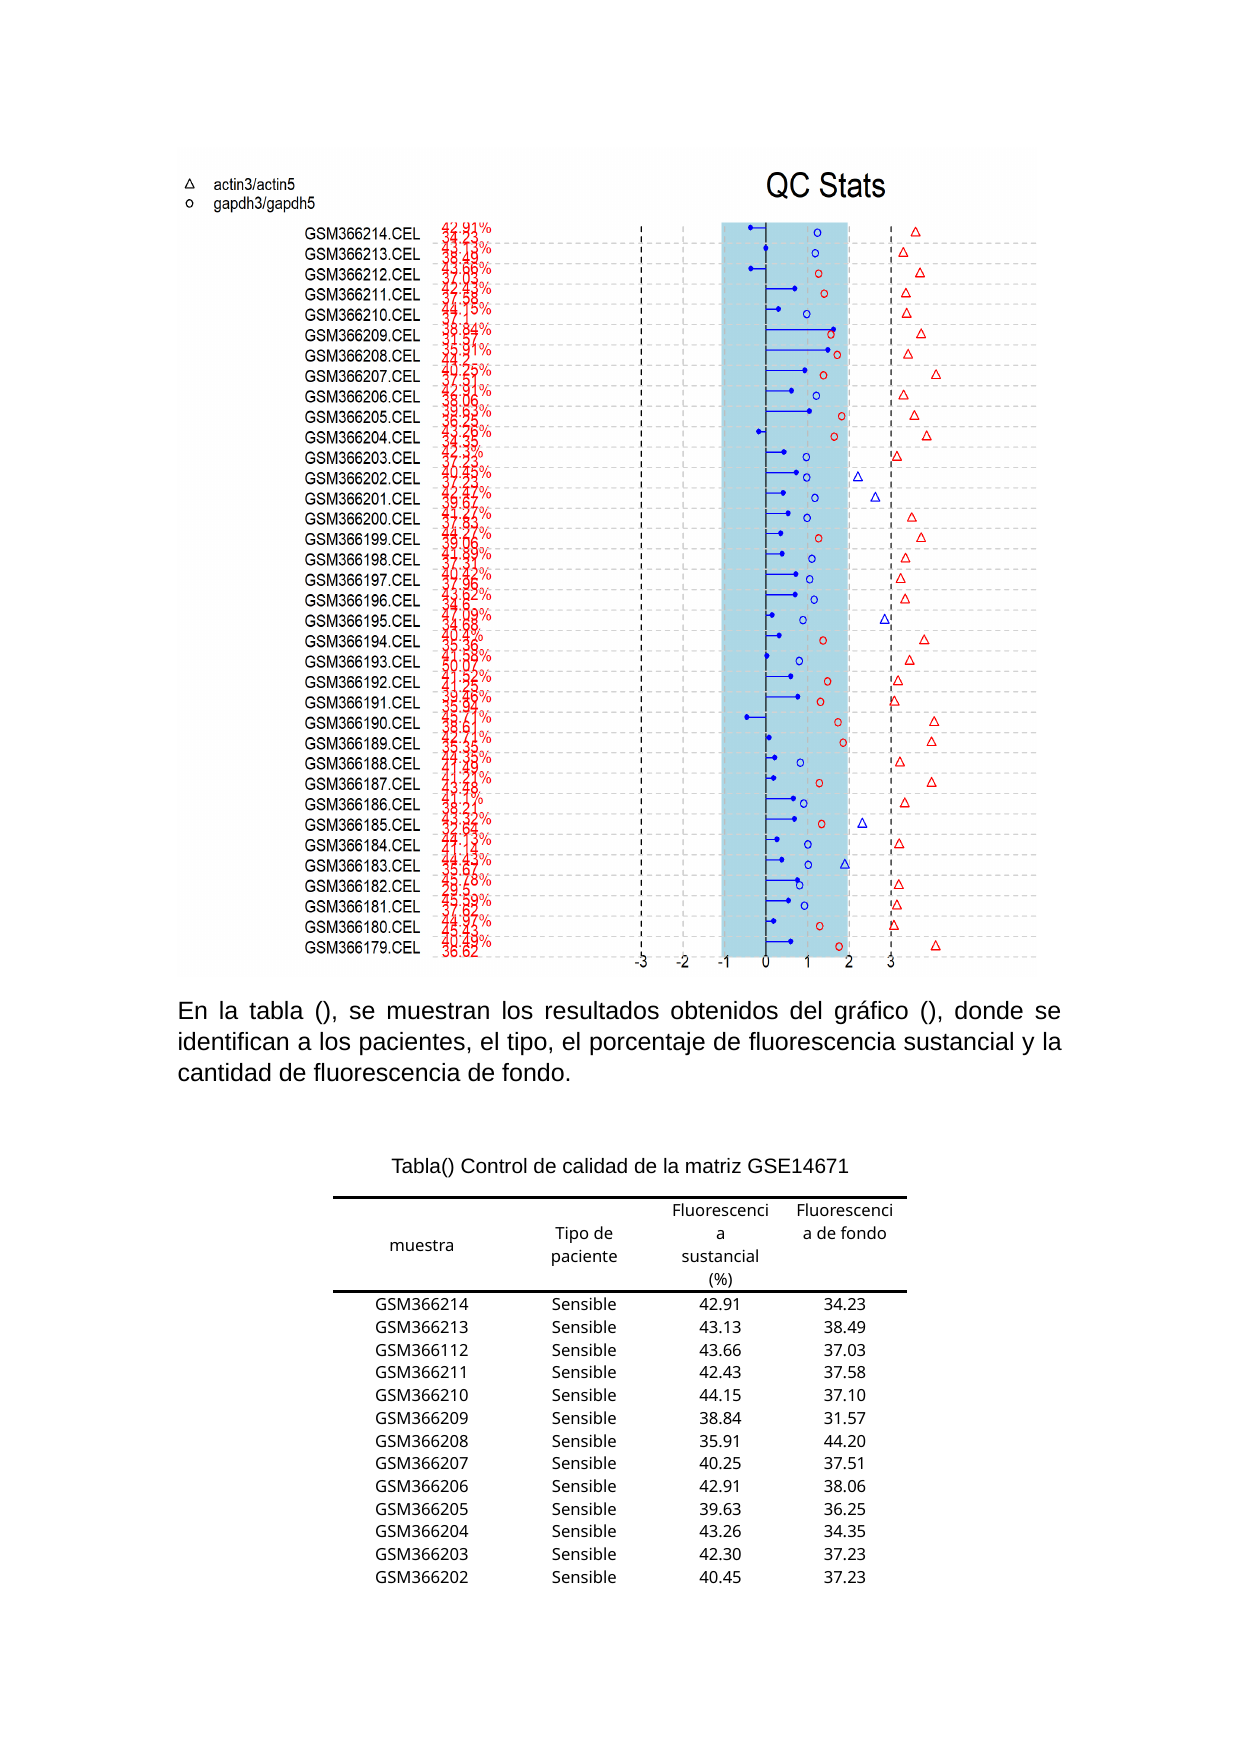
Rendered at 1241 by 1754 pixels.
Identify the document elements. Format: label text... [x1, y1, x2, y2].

table_cell 31.57 [783, 1407, 907, 1429]
table_cell 35.91 [658, 1429, 782, 1452]
table_cell 37.51 [783, 1452, 907, 1475]
table_cell Sensible [510, 1452, 658, 1475]
table_cell GSM366204 [333, 1520, 510, 1543]
table_header Tipo de paciente [510, 1199, 658, 1290]
table_cell Sensible [510, 1498, 658, 1520]
table_cell 37.10 [783, 1384, 907, 1407]
table_cell 43.26 [658, 1520, 782, 1543]
table_cell 38.06 [783, 1475, 907, 1497]
table_cell Sensible [510, 1407, 658, 1429]
table_cell 44.20 [783, 1429, 907, 1452]
table_cell Sensible [510, 1316, 658, 1338]
table_cell Sensible [510, 1475, 658, 1497]
table_cell Sensible [510, 1293, 658, 1316]
table_cell Sensible [510, 1566, 658, 1588]
table_cell Sensible [510, 1339, 658, 1361]
table_cell GSM366209 [333, 1407, 510, 1429]
table_cell GSM366214 [333, 1293, 510, 1316]
text Tabla() Control de calidad de la matriz GSE14671 [177, 1153, 1063, 1177]
table_cell 42.91 [658, 1475, 782, 1497]
table_cell Sensible [510, 1384, 658, 1407]
table_cell GSM366208 [333, 1429, 510, 1452]
table_cell GSM366203 [333, 1543, 510, 1566]
table_cell 37.23 [783, 1543, 907, 1566]
table_cell 40.45 [658, 1566, 782, 1588]
picture [177, 147, 1037, 977]
table_cell 43.66 [658, 1339, 782, 1361]
table_cell 44.15 [658, 1384, 782, 1407]
table_cell Sensible [510, 1361, 658, 1384]
table_cell 34.23 [783, 1293, 907, 1316]
table_header Fluorescencia de fondo [783, 1199, 907, 1290]
table_cell 40.25 [658, 1452, 782, 1475]
table_cell GSM366202 [333, 1566, 510, 1588]
table_cell 43.13 [658, 1316, 782, 1338]
table_cell Sensible [510, 1520, 658, 1543]
table_cell GSM366211 [333, 1361, 510, 1384]
table_cell 36.25 [783, 1498, 907, 1520]
table_header muestra [333, 1199, 510, 1290]
table_cell GSM366210 [333, 1384, 510, 1407]
table_cell GSM366206 [333, 1475, 510, 1497]
table_cell GSM366112 [333, 1339, 510, 1361]
table_cell GSM366213 [333, 1316, 510, 1338]
text En la tabla (), se muestran los resultados obtenidos del gráfico (), donde se identifican a los pacientes, el tipo, el porcentaje de fluorescencia sustancial y la cantidad de fluorescencia de fondo. [177, 996, 1063, 1087]
table_cell GSM366207 [333, 1452, 510, 1475]
table_cell GSM366205 [333, 1498, 510, 1520]
table_cell Sensible [510, 1429, 658, 1452]
table_cell 38.49 [783, 1316, 907, 1338]
table_cell 37.03 [783, 1339, 907, 1361]
table_cell 42.91 [658, 1293, 782, 1316]
table_cell 42.43 [658, 1361, 782, 1384]
table_cell 42.30 [658, 1543, 782, 1566]
table_header Fluorescencia sustancial (%) [658, 1199, 782, 1290]
table_cell 37.23 [783, 1566, 907, 1588]
table_cell 38.84 [658, 1407, 782, 1429]
table_cell 37.58 [783, 1361, 907, 1384]
table_cell 34.35 [783, 1520, 907, 1543]
table_cell Sensible [510, 1543, 658, 1566]
table_cell 39.63 [658, 1498, 782, 1520]
